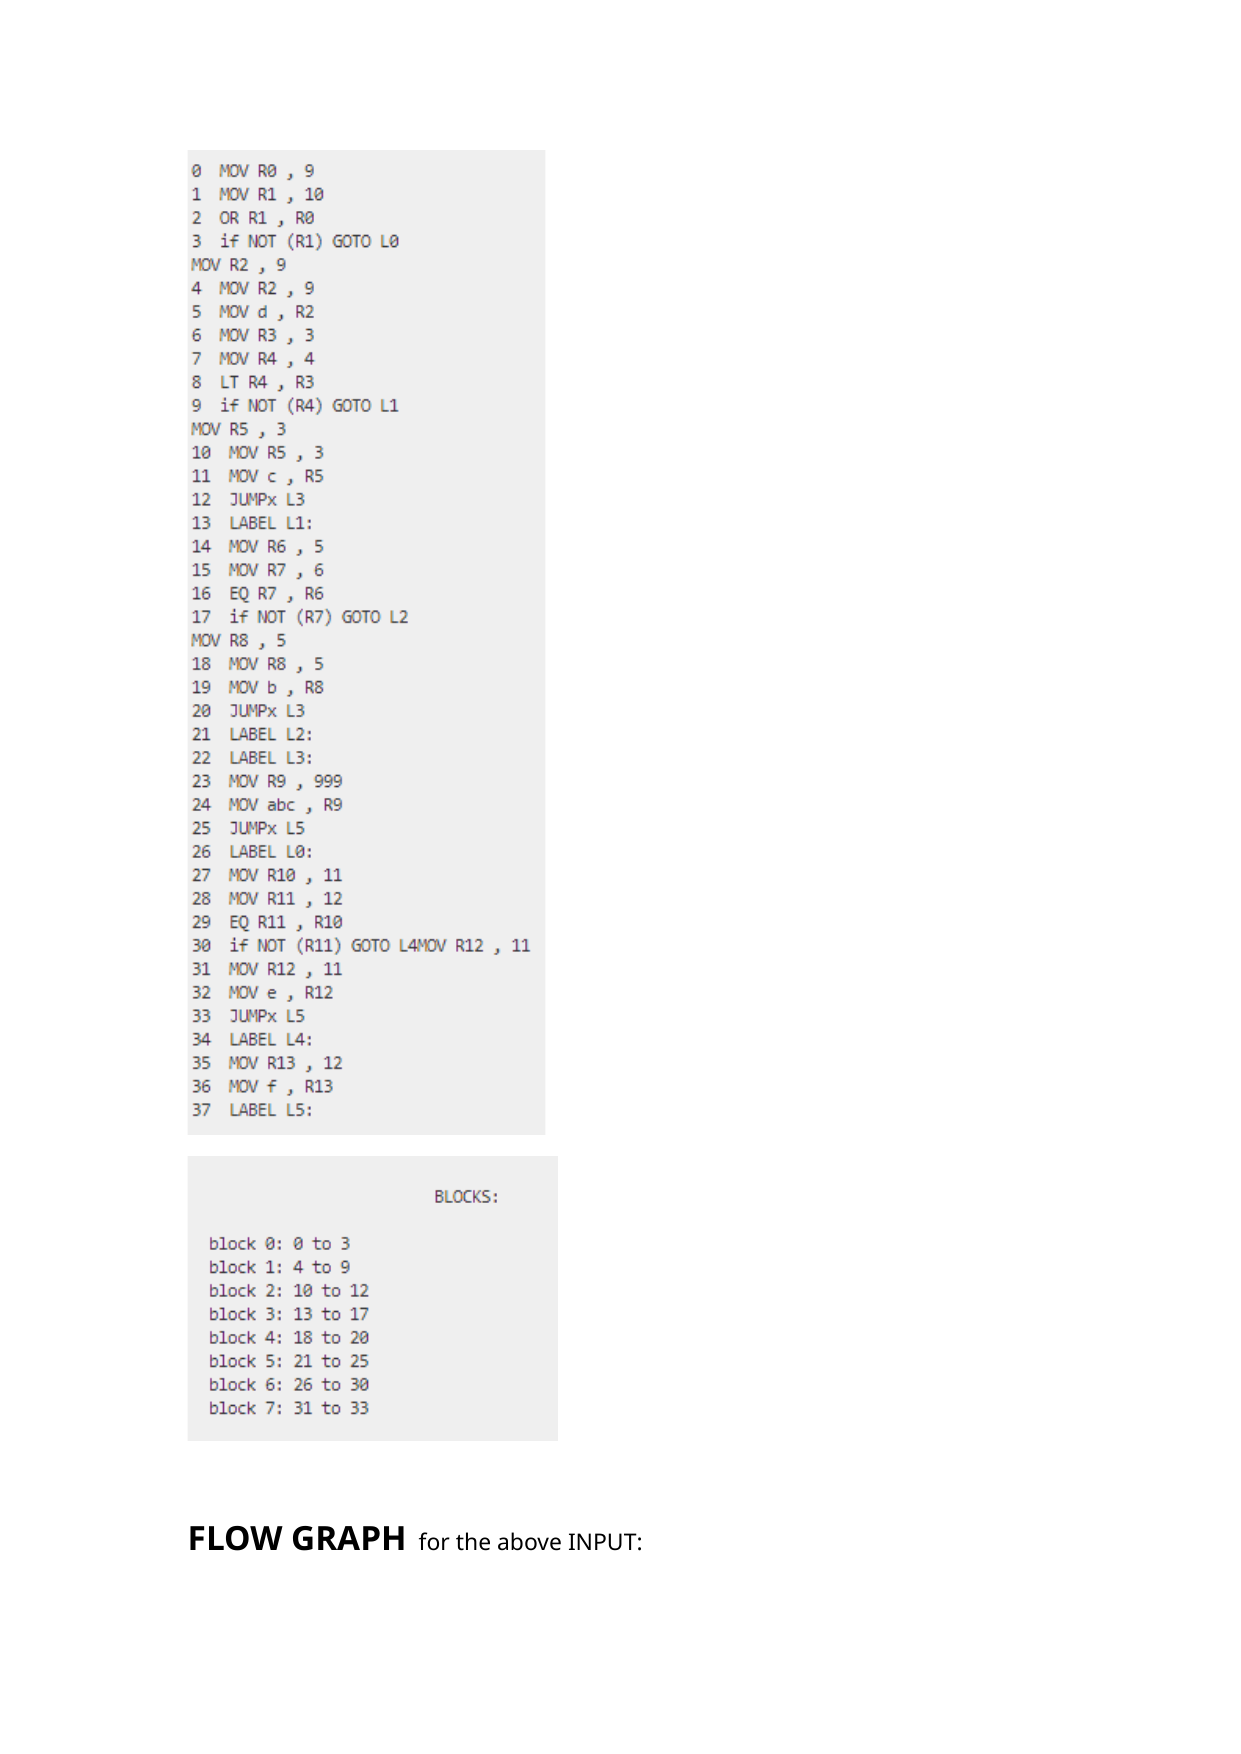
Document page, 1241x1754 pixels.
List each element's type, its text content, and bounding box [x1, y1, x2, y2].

text FLOW GRAPH for the above INPUT: [187, 1515, 1090, 1560]
picture [187, 150, 546, 1135]
picture [187, 1156, 558, 1441]
